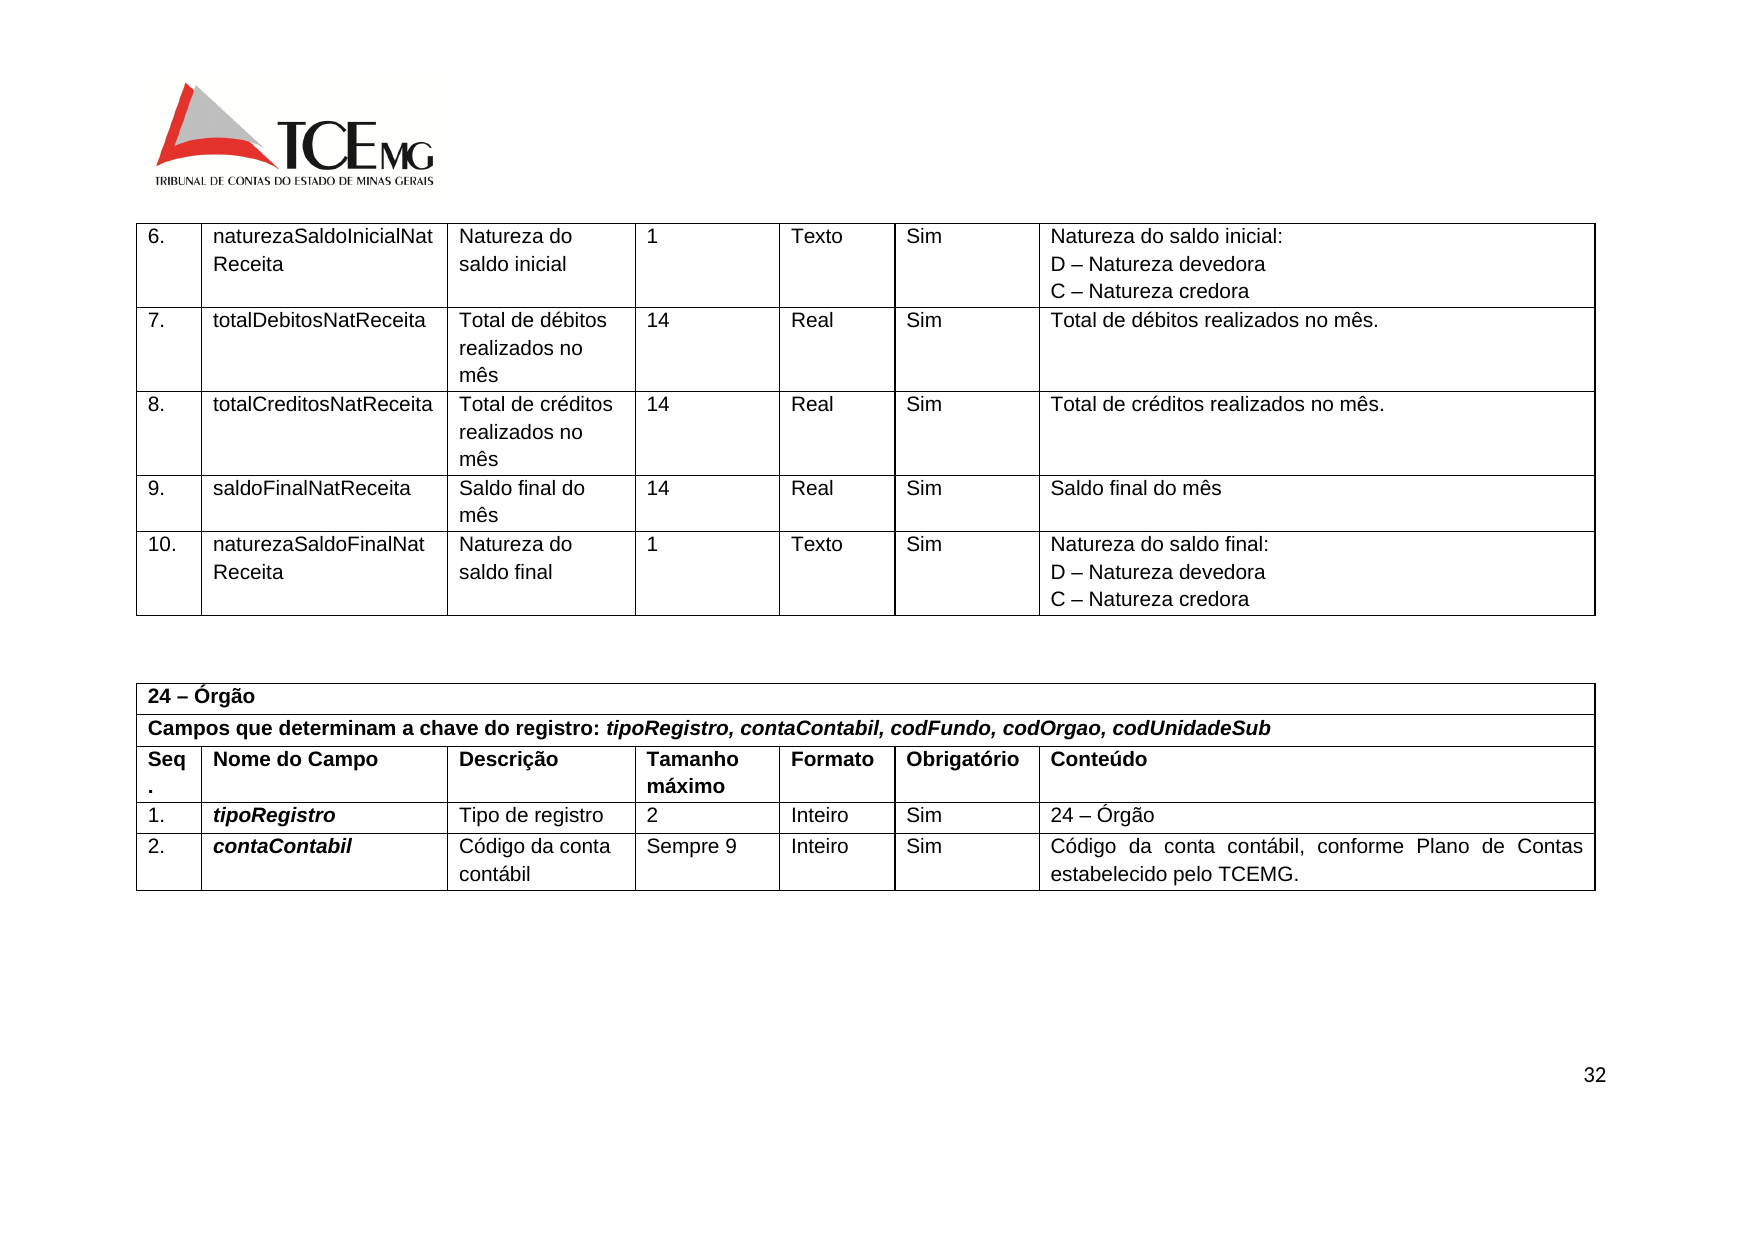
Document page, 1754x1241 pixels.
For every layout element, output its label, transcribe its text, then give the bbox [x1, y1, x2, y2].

table_cell saldoFinalNatReceita [202, 476, 447, 531]
table_cell naturezaSaldoInicialNatReceita [202, 224, 447, 307]
table_cell Saldo final do mês [1040, 476, 1594, 531]
table_cell Sim [896, 392, 1039, 475]
table_cell Texto [780, 224, 894, 307]
table_cell [137, 803, 201, 833]
table_cell [137, 476, 201, 531]
table_cell tipoRegistro [202, 803, 447, 833]
table_cell Total de débitos realizados no mês [448, 308, 635, 391]
table_cell [137, 834, 201, 889]
table_cell 14 [636, 308, 779, 391]
table_cell Formato [780, 747, 894, 802]
table_cell Inteiro [780, 803, 894, 833]
table_cell 1 [636, 532, 779, 615]
picture [147, 73, 448, 199]
table_header 24 – Órgão [137, 684, 1594, 714]
table_cell Tamanho máximo [636, 747, 779, 802]
table_cell Código da conta contábil [448, 834, 635, 889]
table_cell Sim [896, 834, 1039, 889]
table_cell Código da conta contábil, conforme Plano de Contas estabelecido pelo TCEMG. [1040, 834, 1594, 889]
table_cell Nome do Campo [202, 747, 447, 802]
table_cell Saldo final do mês [448, 476, 635, 531]
table_cell Total de créditos realizados no mês [448, 392, 635, 475]
table_cell 1 [636, 224, 779, 307]
table_cell Total de créditos realizados no mês. [1040, 392, 1594, 475]
table_cell Sim [896, 224, 1039, 307]
table_cell Total de débitos realizados no mês. [1040, 308, 1594, 391]
table_cell Campos que determinam a chave do registro: tipoRegistro, contaContabil, codFundo, codOrgao, codUnidadeSub [137, 715, 1594, 746]
table_cell Seq. [137, 747, 201, 802]
table_cell naturezaSaldoFinalNatReceita [202, 532, 447, 615]
table_cell 24 – Órgão [1040, 803, 1594, 833]
table_cell 2 [636, 803, 779, 833]
table_cell Inteiro [780, 834, 894, 889]
table_cell Texto [780, 532, 894, 615]
table_cell 14 [636, 392, 779, 475]
table_cell Real [780, 308, 894, 391]
table_cell [137, 532, 201, 615]
table_cell Obrigatório [896, 747, 1039, 802]
table_cell [137, 224, 201, 307]
table_cell Sim [896, 308, 1039, 391]
table_cell Natureza do saldo final: D – Natureza devedora C – Natureza credora [1040, 532, 1594, 615]
table_cell Sempre 9 [636, 834, 779, 889]
table_cell Natureza do saldo final [448, 532, 635, 615]
table_cell [137, 392, 201, 475]
table_cell Descrição [448, 747, 635, 802]
table_cell Conteúdo [1040, 747, 1594, 802]
table_cell totalDebitosNatReceita [202, 308, 447, 391]
table_cell Tipo de registro [448, 803, 635, 833]
table_cell Sim [896, 532, 1039, 615]
table_cell Sim [896, 476, 1039, 531]
table_cell Sim [896, 803, 1039, 833]
table_cell Real [780, 476, 894, 531]
table_cell Real [780, 392, 894, 475]
table_cell Natureza do saldo inicial [448, 224, 635, 307]
table_cell contaContabil [202, 834, 447, 889]
table_cell [137, 308, 201, 391]
table_cell 14 [636, 476, 779, 531]
table_cell totalCreditosNatReceita [202, 392, 447, 475]
table_cell Natureza do saldo inicial: D – Natureza devedora C – Natureza credora [1040, 224, 1594, 307]
